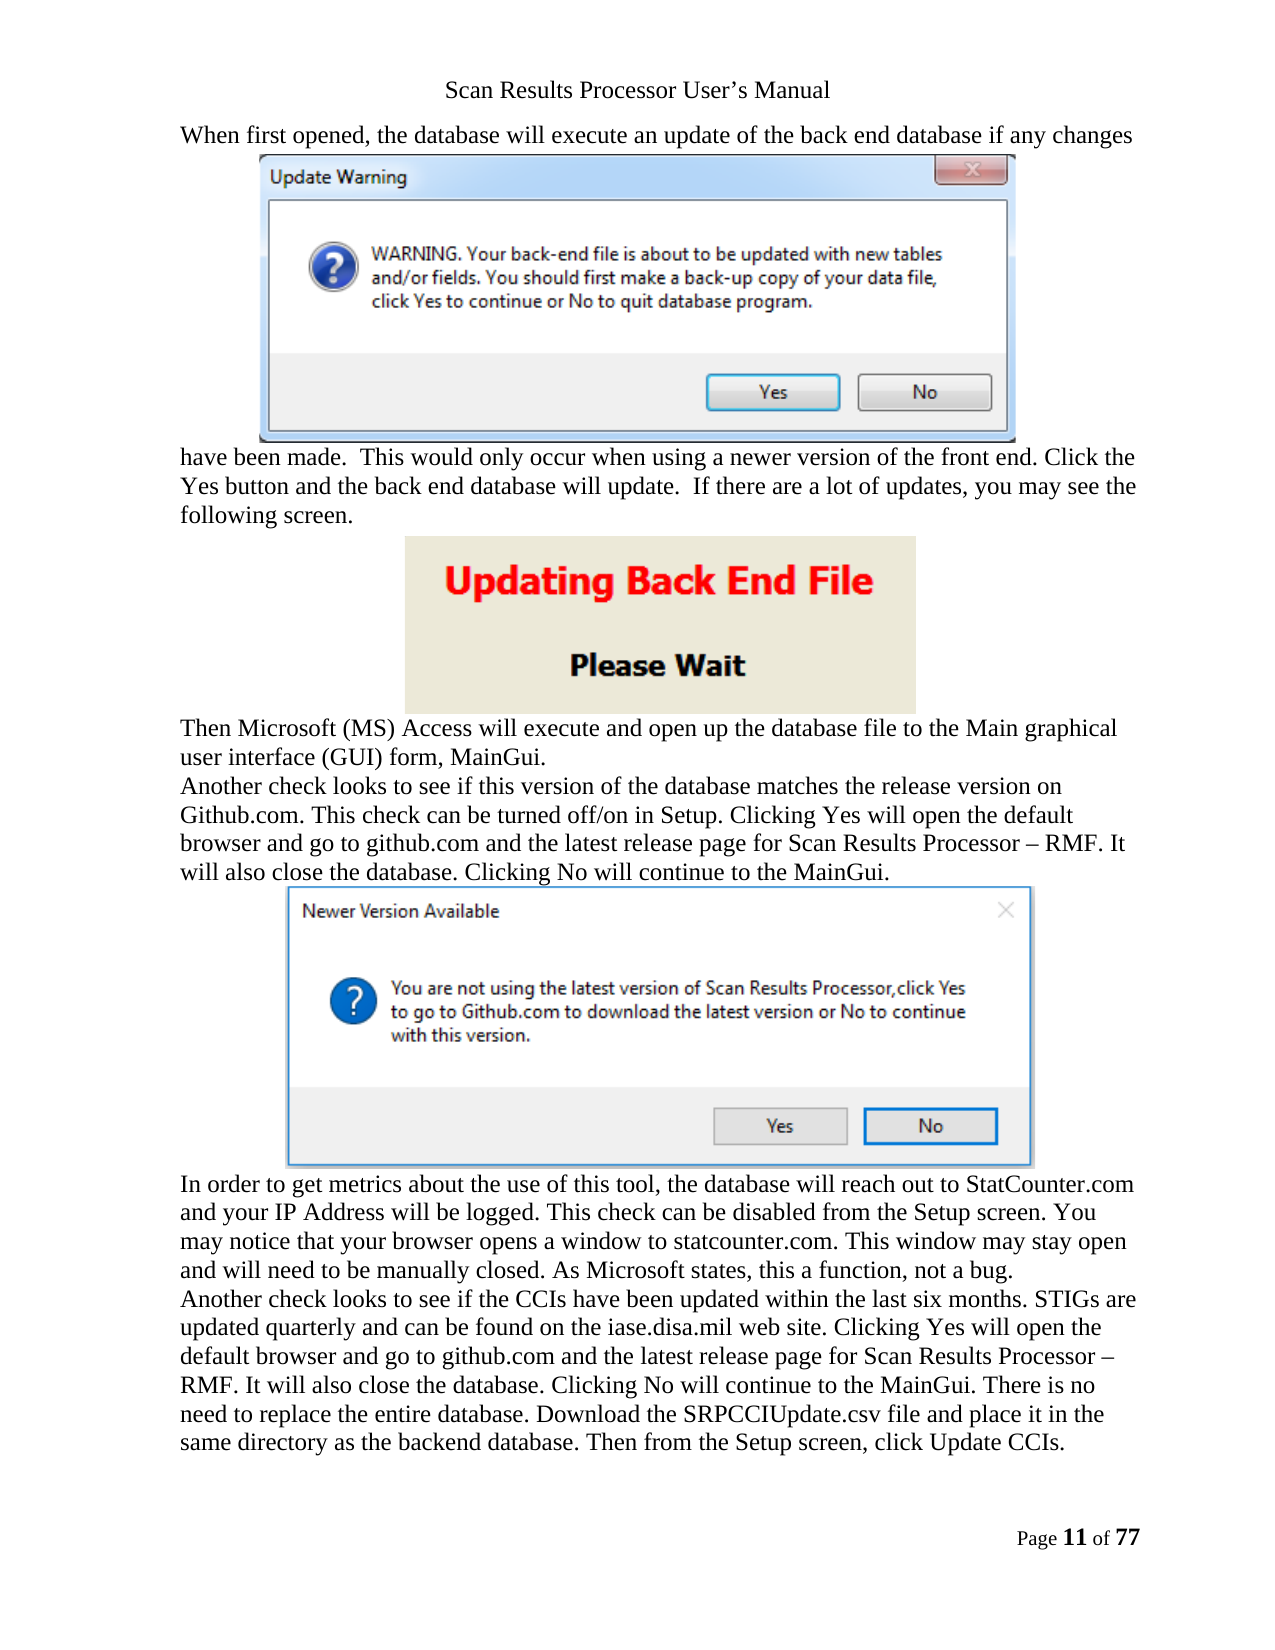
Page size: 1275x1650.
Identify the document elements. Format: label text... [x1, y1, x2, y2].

picture [285, 886, 1035, 1169]
picture [259, 154, 1016, 443]
text Another check looks to see if the CCIs have been updated within the last six months. STIGs are updated quarterly and can be found on the iase.disa.mil web site. Clicking Yes will open the default browser and go to github.com and the latest release page for Scan Results Processor – RMF. It will also close the database. Clicking No will continue to the MainGui. There is no need to replace the entire database. Download the SRPCCIUpdate.csv file and place it in the same directory as the backend database. Then from the Setup screen, click Update CCIs. [180, 1284, 1140, 1456]
text In order to get metrics about the use of this tool, the database will reach out to StatCounter.com and your IP Address will be logged. This check can be disabled from the Setup screen. You may notice that your browser opens a window to statcounter.com. This window may stay open and will need to be manually closed. As Microsoft states, this a function, not a bug. [180, 1169, 1140, 1284]
picture [404, 536, 916, 714]
text Another check looks to see if this version of the database matches the release version on Github.com. This check can be turned off/on in Setup. Clicking Yes will open the default browser and go to github.com and the latest release page for Scan Results Processor – RMF. It will also close the database. Clicking No will continue to the MainGui. [180, 771, 1140, 886]
